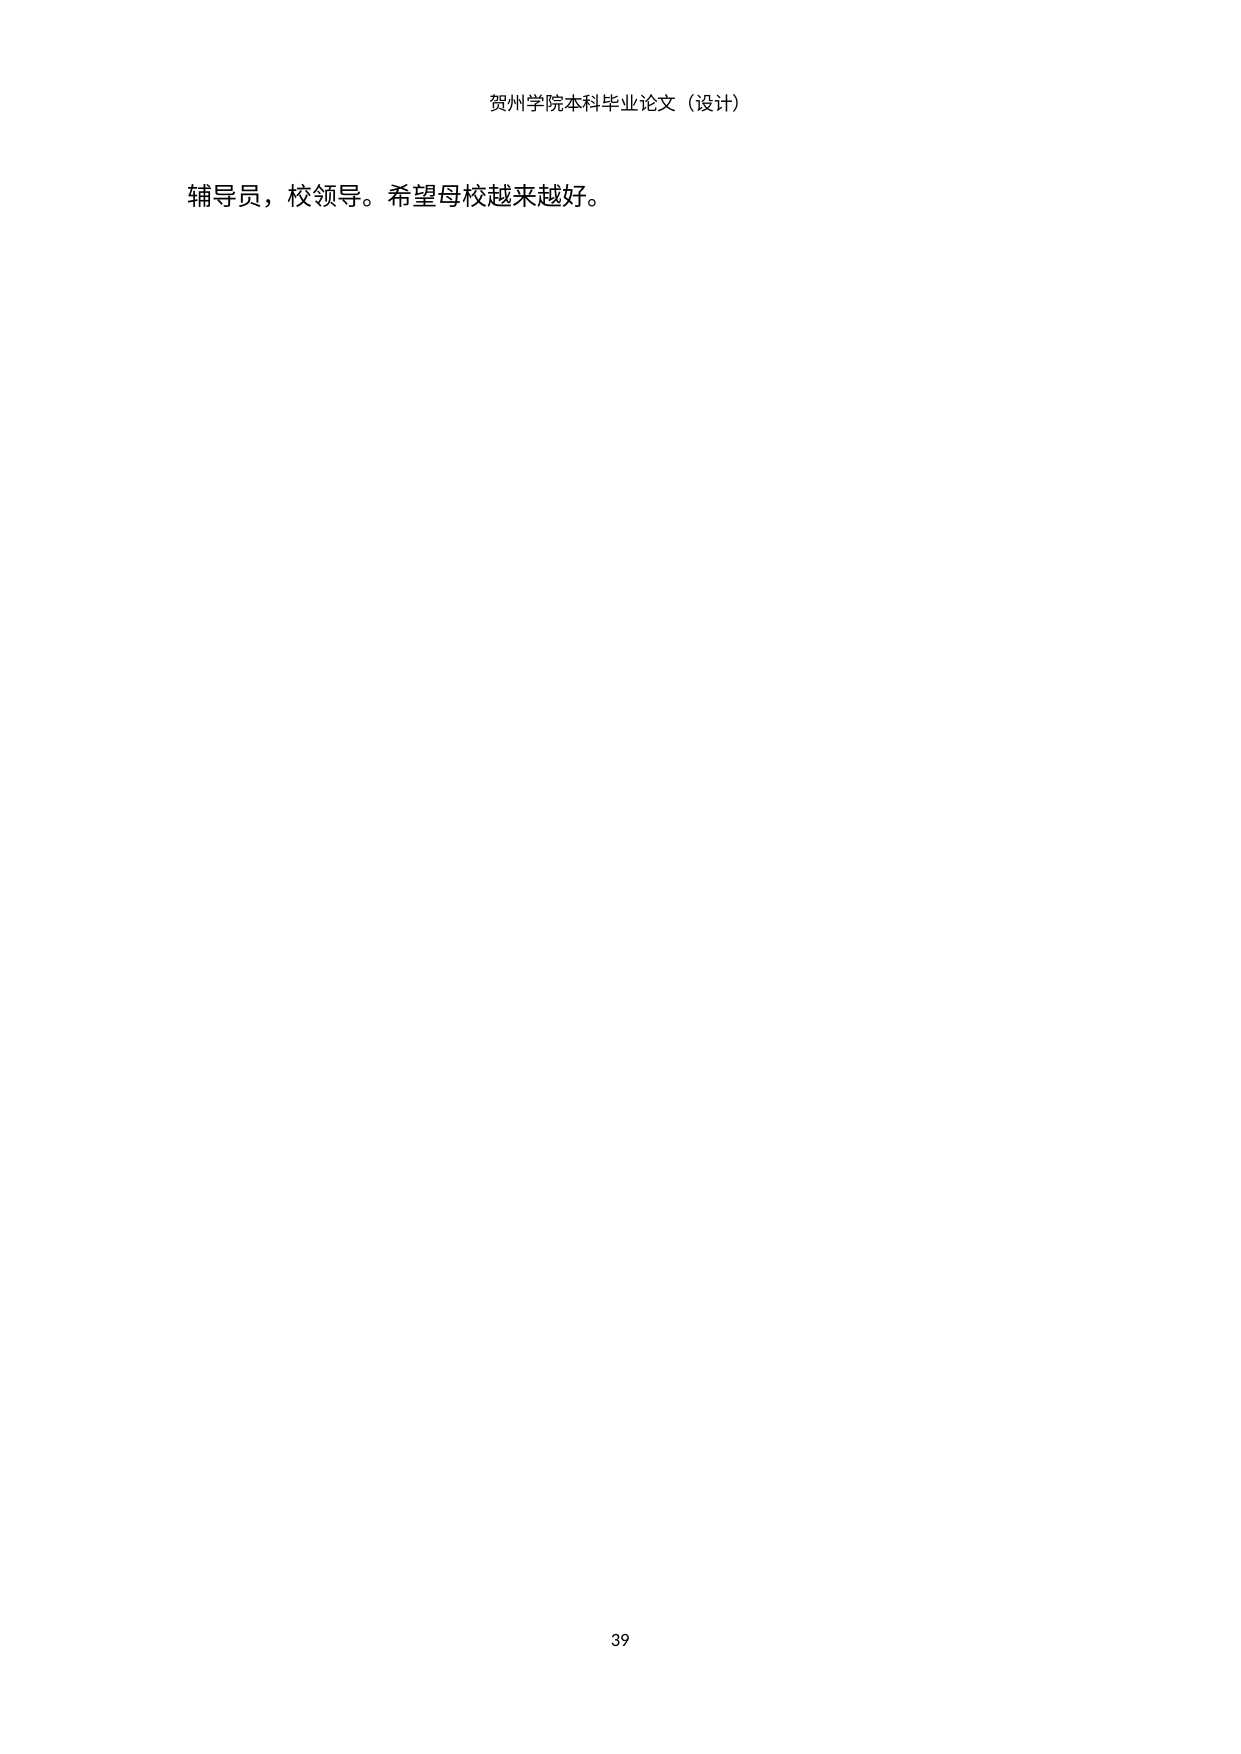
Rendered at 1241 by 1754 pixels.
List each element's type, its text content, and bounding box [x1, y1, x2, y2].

text 论文的完成是一个里程碑，标志着我大学生活的结束，同时也标志着我新的社会生活的开启。在此，诚挚的感谢培养了我四年的母校，感谢她接纳了曾经稚嫩的我，培养我；同时，也感谢这四年辛苦付出的上课老师，指导老师，辅导员，校领导。希望母校越来越好。 [187, 162, 1053, 227]
